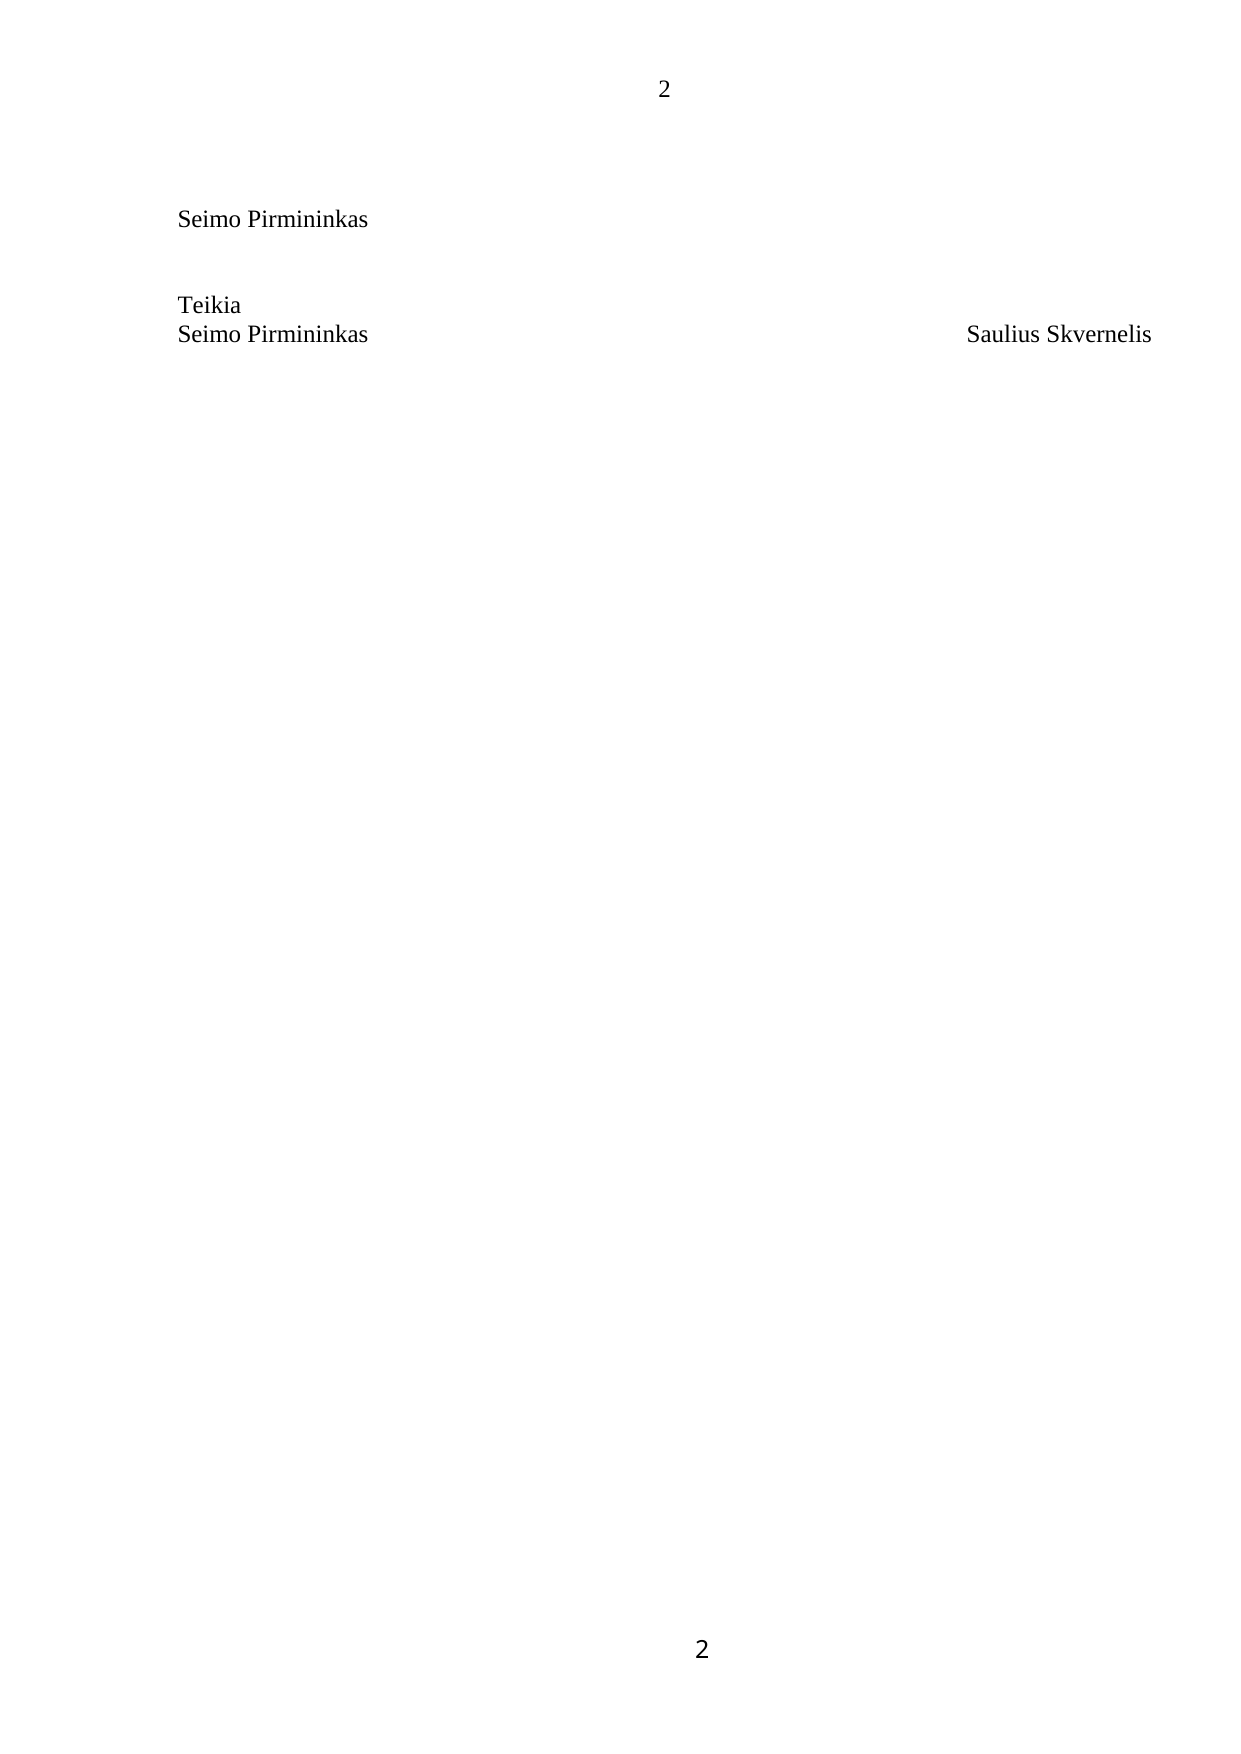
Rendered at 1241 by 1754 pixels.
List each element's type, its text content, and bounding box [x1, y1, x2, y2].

text Teikia [177, 291, 1152, 319]
text Seimo Pirmininkas Saulius Skvernelis [177, 319, 1152, 348]
text Seimo Pirmininkas [177, 204, 1152, 233]
